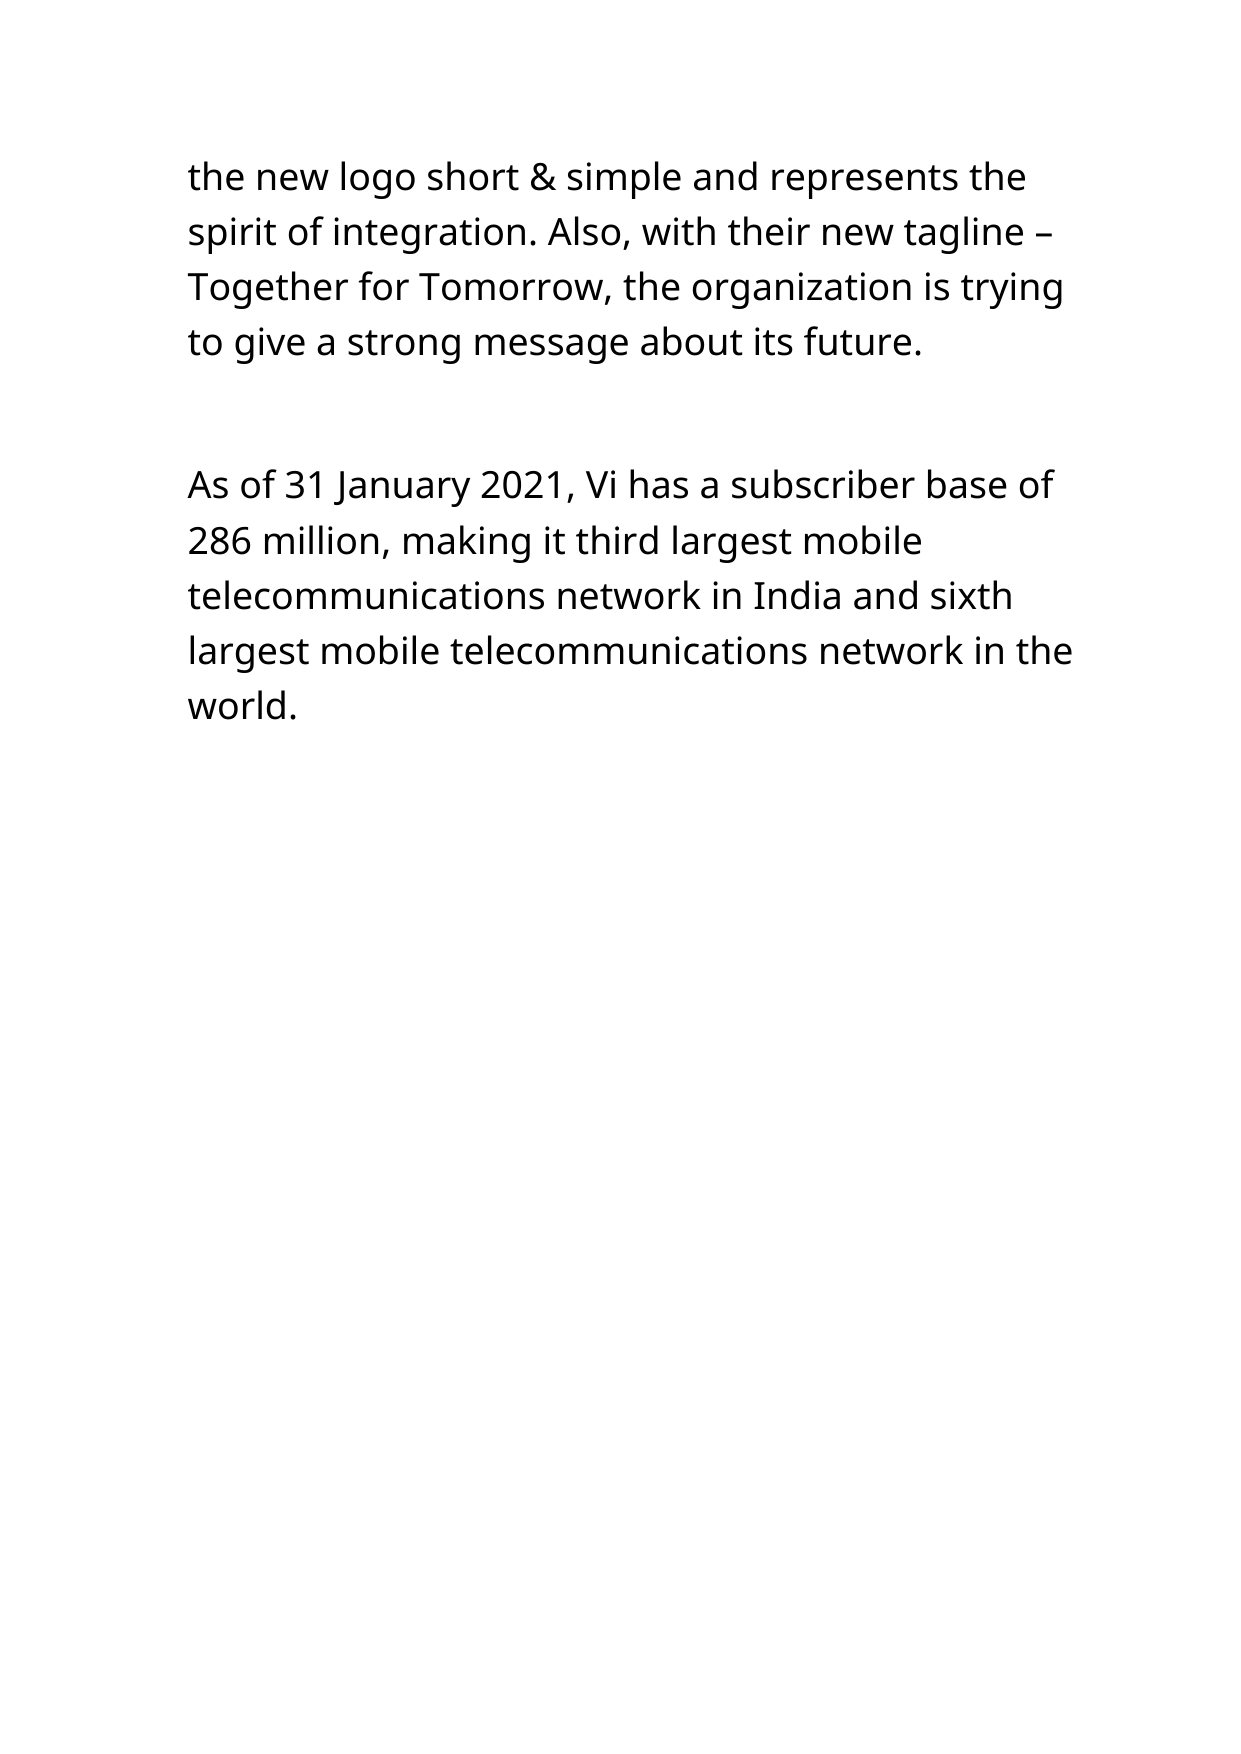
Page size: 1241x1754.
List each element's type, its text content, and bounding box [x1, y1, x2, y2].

text As of 31 January 2021, Vi has a subscriber base of 286 million, making it third largest mobile telecommunications network in India and sixth largest mobile telecommunications network in the world. [187, 459, 1090, 730]
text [187, 150, 1090, 366]
